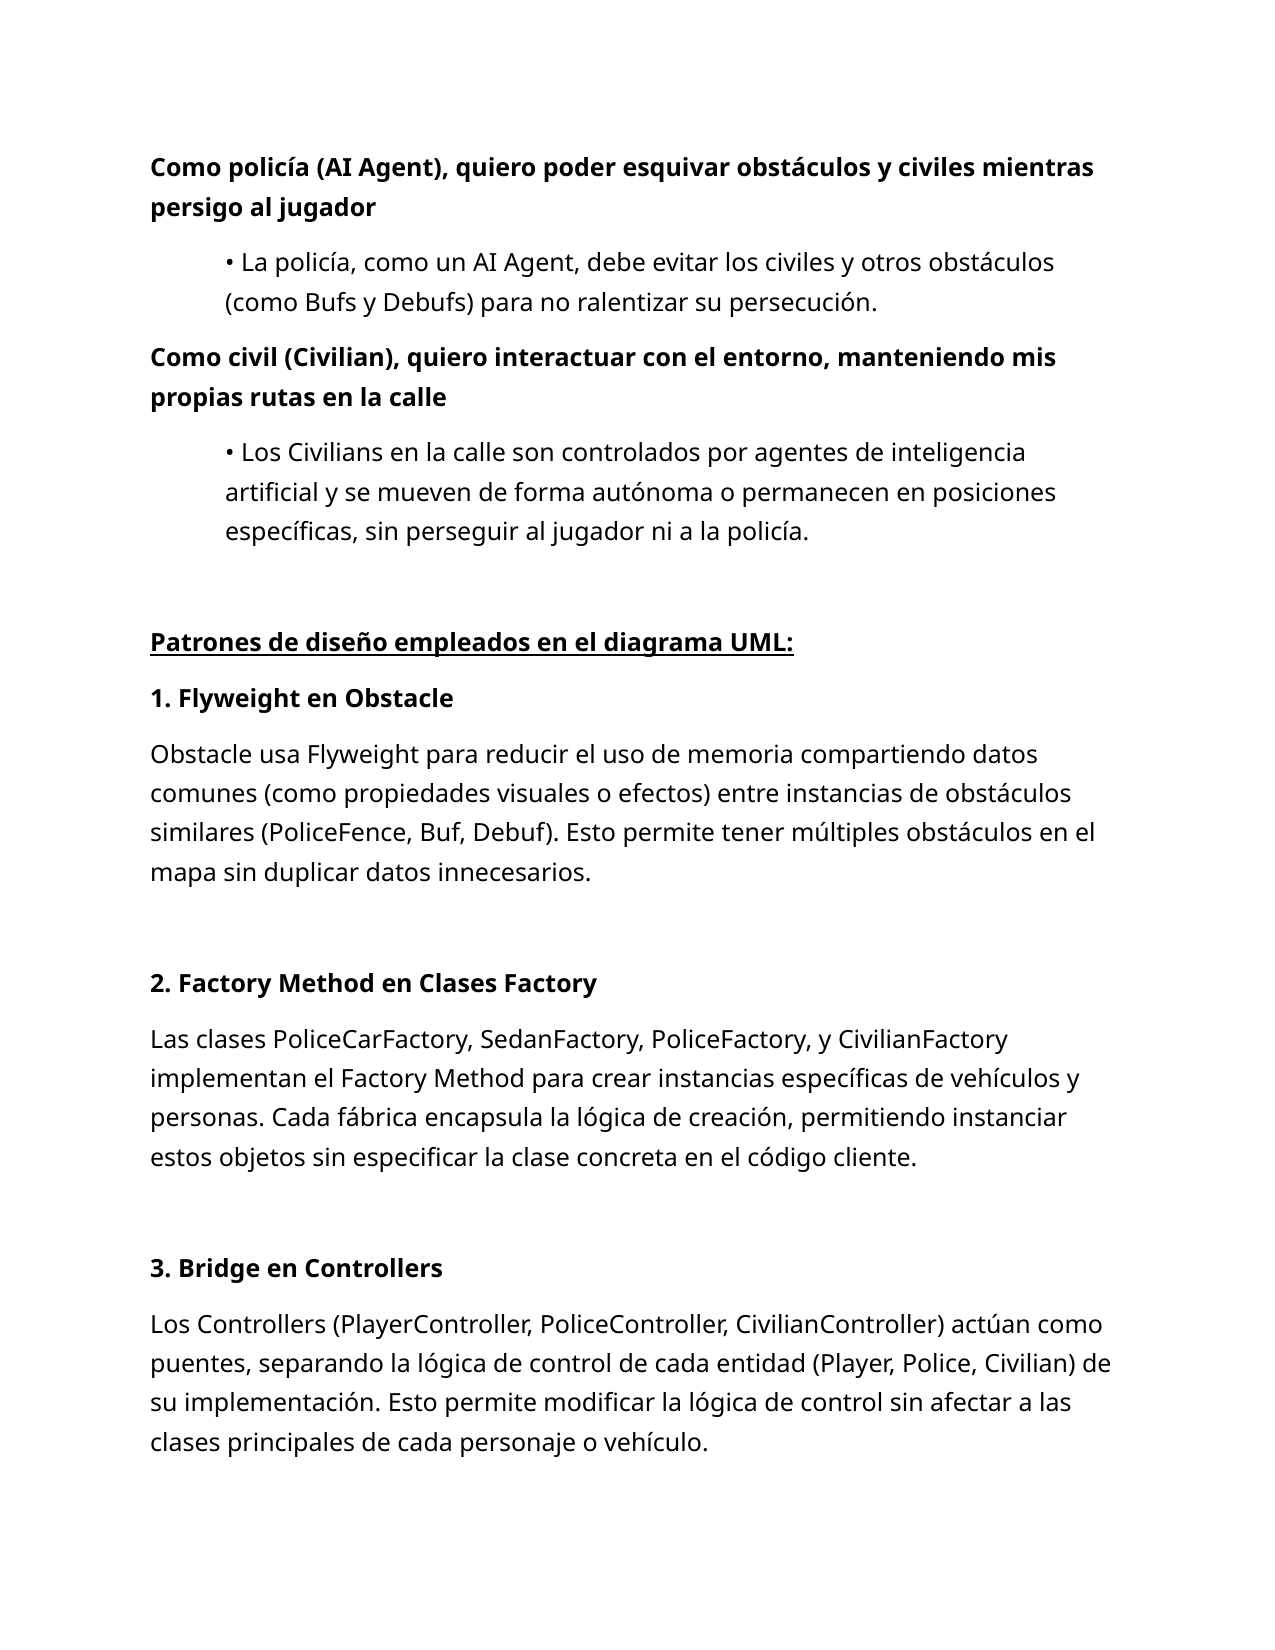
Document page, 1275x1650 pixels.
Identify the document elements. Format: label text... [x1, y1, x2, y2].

text 3. Bridge en Controllers [150, 1251, 1125, 1285]
text 2. Factory Method en Clases Factory [150, 966, 1125, 1000]
text Patrones de diseño empleados en el diagrama UML: [150, 625, 1125, 659]
text Los Controllers (PlayerController, PoliceController, CivilianController) actúan como puentes, separando la lógica de control de cada entidad (Player, Police, Civilian) de su implementación. Esto permite modificar la lógica de control sin afectar a las clases principales de cada personaje o vehículo. [150, 1307, 1125, 1458]
text Las clases PoliceCarFactory, SedanFactory, PoliceFactory, y CivilianFactory implementan el Factory Method para crear instancias específicas de vehículos y personas. Cada fábrica encapsula la lógica de creación, permitiendo instanciar estos objetos sin especificar la clase concreta en el código cliente. [150, 1022, 1125, 1173]
text Como policía (AI Agent), quiero poder esquivar obstáculos y civiles mientras persigo al jugador [150, 150, 1125, 223]
text Obstacle usa Flyweight para reducir el uso de memoria compartiendo datos comunes (como propiedades visuales o efectos) entre instancias de obstáculos similares (PoliceFence, Buf, Debuf). Esto permite tener múltiples obstáculos en el mapa sin duplicar datos innecesarios. [150, 737, 1125, 888]
text • Los Civilians en la calle son controlados por agentes de inteligencia artificial y se mueven de forma autónoma o permanecen en posiciones específicas, sin perseguir al jugador ni a la policía. [225, 435, 1125, 547]
text • La policía, como un AI Agent, debe evitar los civiles y otros obstáculos (como Bufs y Debufs) para no ralentizar su persecución. [225, 245, 1125, 318]
text 1. Flyweight en Obstacle [150, 681, 1125, 715]
text Como civil (Civilian), quiero interactuar con el entorno, manteniendo mis propias rutas en la calle [150, 340, 1125, 413]
